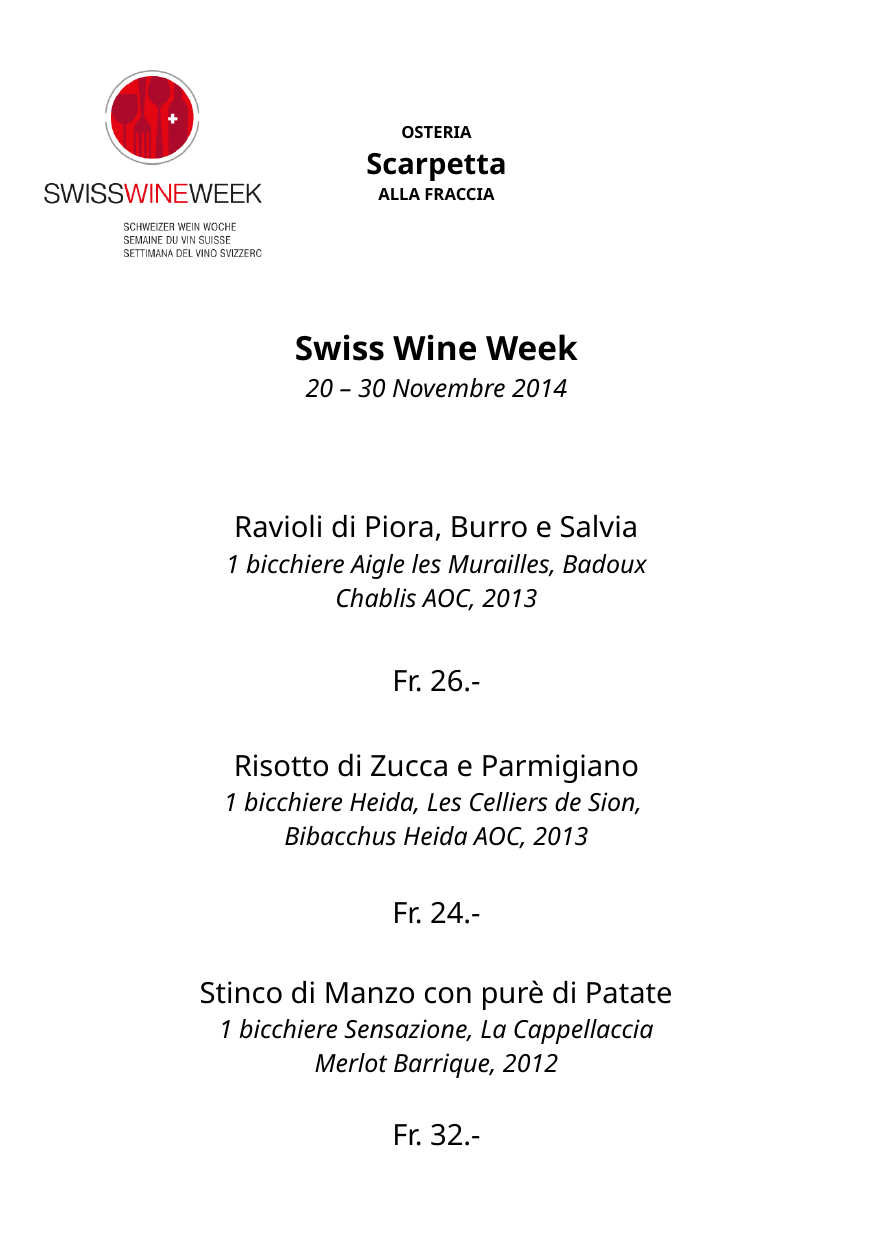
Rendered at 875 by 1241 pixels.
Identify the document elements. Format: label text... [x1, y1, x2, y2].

text Fr. 26.- [44, 660, 828, 700]
text Risotto di Zucca e Parmigiano [44, 745, 828, 785]
text Stinco di Manzo con purè di Patate [44, 972, 828, 1012]
picture [44, 70, 262, 257]
text 1 bicchiere Aigle les Murailles, Badoux Chablis AOC, 2013 [44, 546, 828, 614]
text 1 bicchiere Heida, Les Celliers de Sion, Bibacchus Heida AOC, 2013 [44, 785, 828, 853]
text Swiss Wine Week [44, 325, 828, 371]
text OSTERIA Scarpetta ALLA FRACCIA [262, 120, 828, 234]
text 20 – 30 Novembre 2014 [44, 371, 828, 404]
text Ravioli di Piora, Burro e Salvia [44, 507, 828, 546]
text Fr. 32.- [44, 1114, 828, 1153]
text 1 bicchiere Sensazione, La Cappellaccia Merlot Barrique, 2012 [44, 1012, 828, 1080]
text Fr. 24.- [44, 893, 828, 932]
